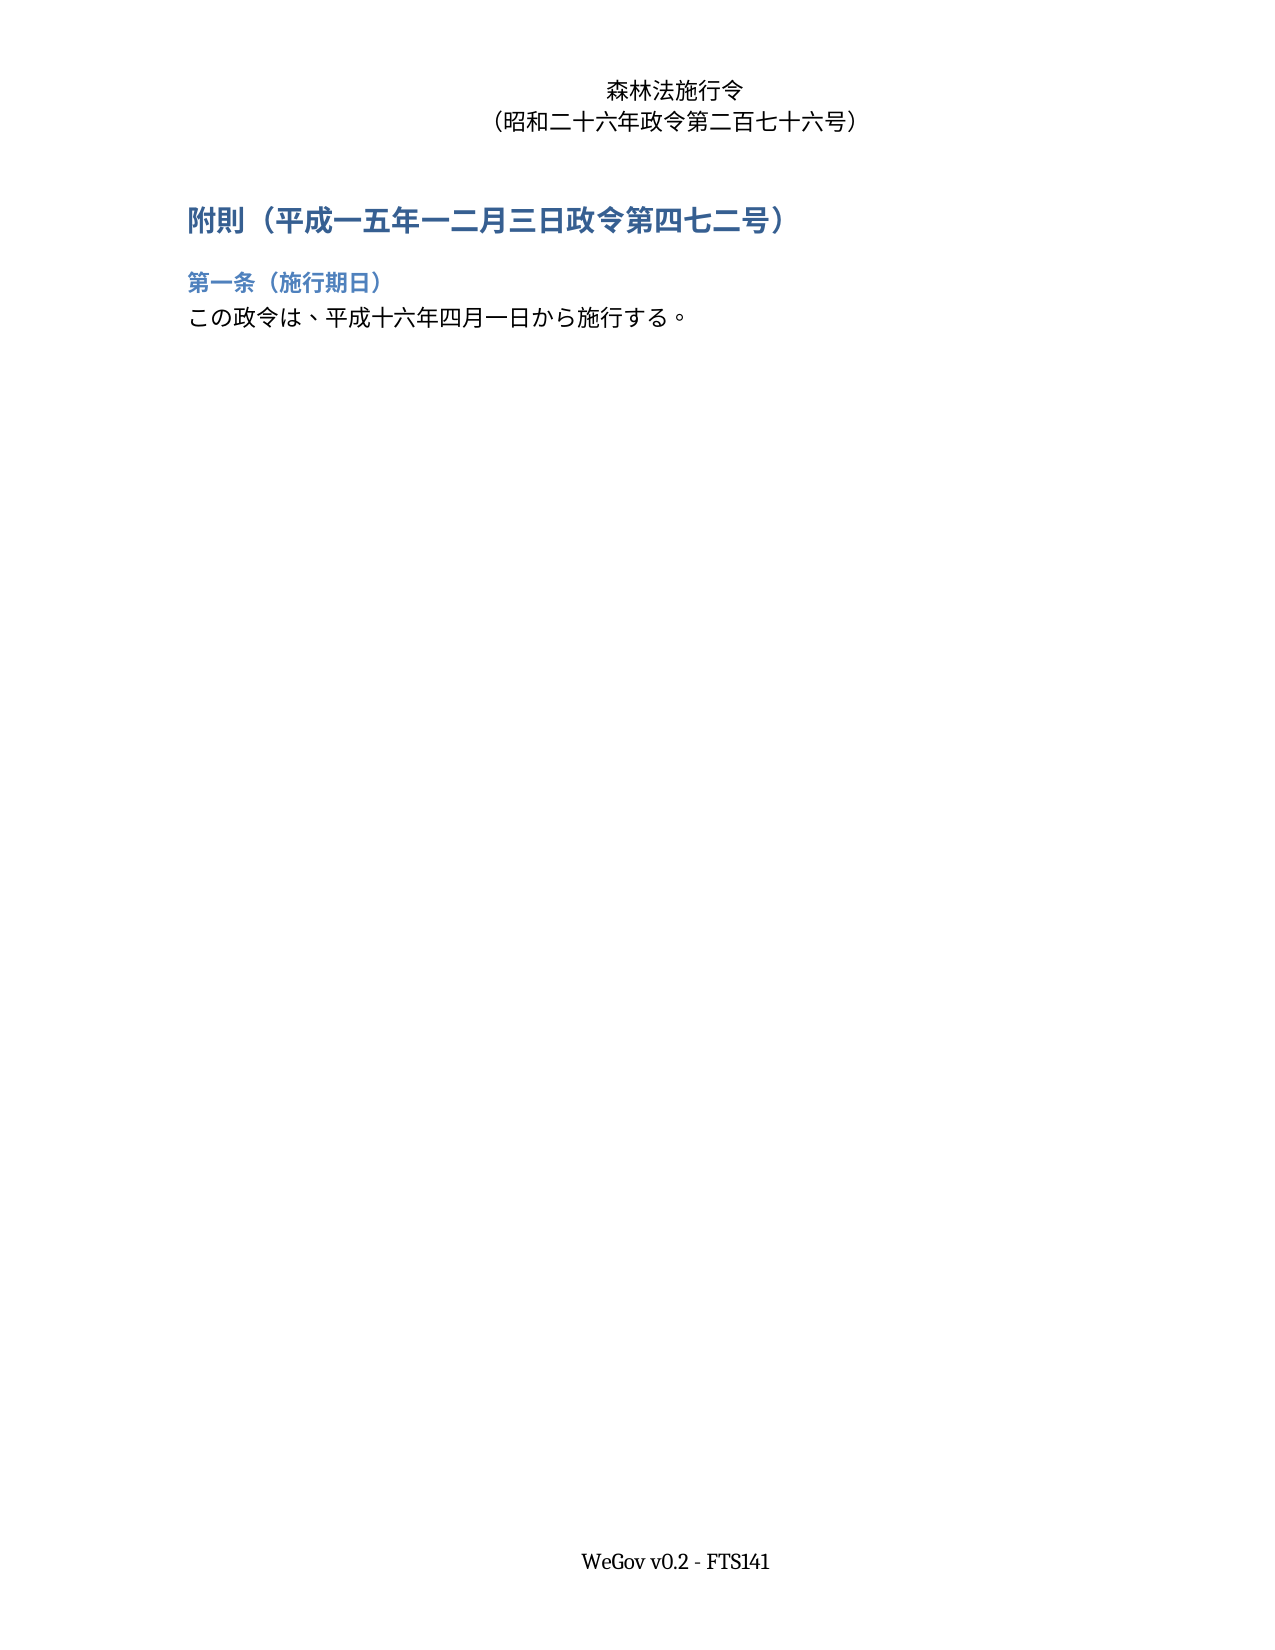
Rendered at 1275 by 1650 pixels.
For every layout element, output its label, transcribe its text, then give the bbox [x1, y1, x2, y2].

text この政令は、平成十六年四月一日から施行する。 [187, 302, 1087, 334]
subtitle 第一条（施行期日） [187, 266, 1087, 298]
subtitle 附則（平成一五年一二月三日政令第四七二号） [187, 200, 1087, 240]
